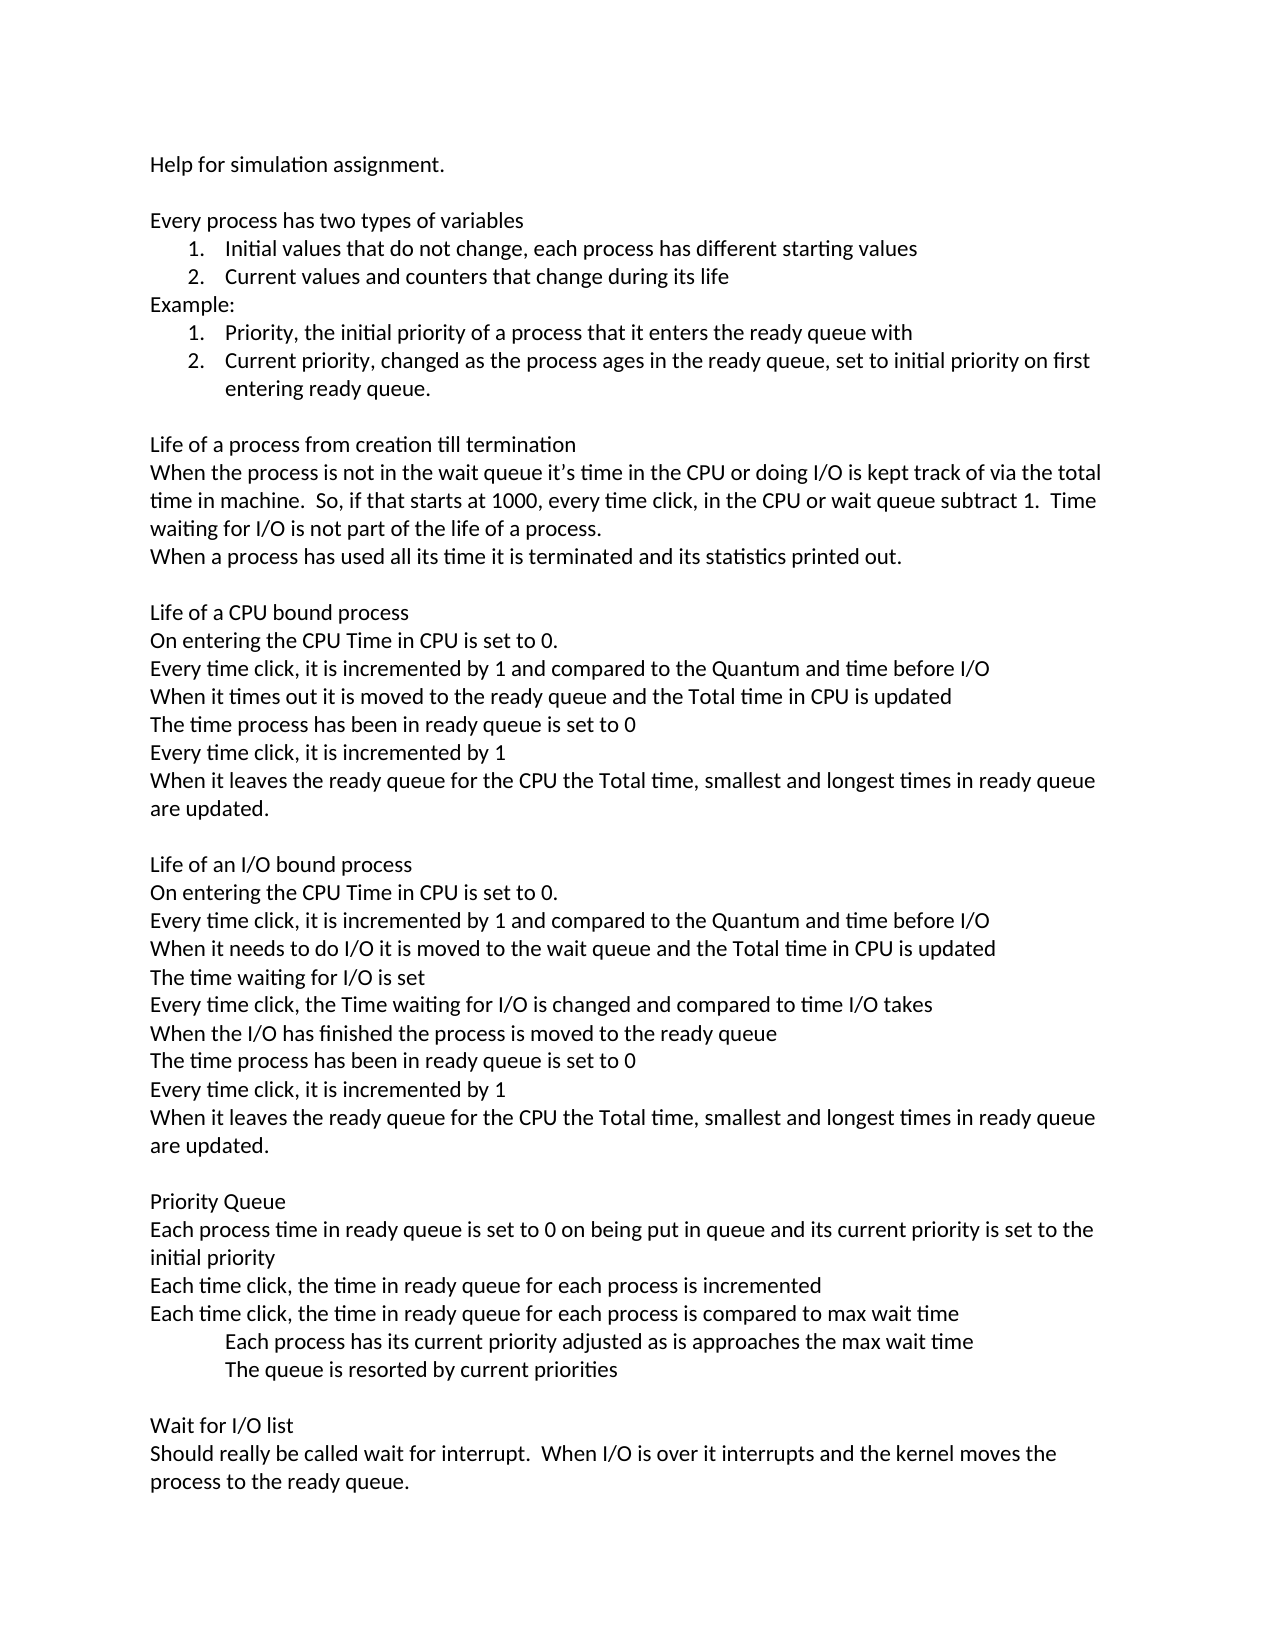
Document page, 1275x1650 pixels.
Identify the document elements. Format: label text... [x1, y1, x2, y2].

list Initial values that do not change, each process has different starting values [187, 234, 1125, 262]
text Each time click, the time in ready queue for each process is incremented [150, 1271, 1125, 1299]
text Each process time in ready queue is set to 0 on being put in queue and its current priority is set to the initial priority [150, 1215, 1125, 1271]
text Wait for I/O list [150, 1411, 1125, 1439]
text Help for simulation assignment. [150, 150, 1125, 178]
text When the I/O has finished the process is moved to the ready queue [150, 1019, 1125, 1047]
text Should really be called wait for interrupt. When I/O is over it interrupts and the kernel moves the process to the ready queue. [150, 1439, 1125, 1495]
text The time waiting for I/O is set [150, 963, 1125, 991]
text Every time click, it is incremented by 1 and compared to the Quantum and time before I/O [150, 654, 1125, 682]
text When it leaves the ready queue for the CPU the Total time, smallest and longest times in ready queue are updated. [150, 1103, 1125, 1159]
text Life of an I/O bound process [150, 851, 1125, 878]
text The queue is resorted by current priorities [150, 1355, 1125, 1383]
text Every time click, it is incremented by 1 [150, 738, 1125, 766]
text Example: [150, 290, 1125, 318]
list Current priority, changed as the process ages in the ready queue, set to initial priority on first entering ready queue. [187, 346, 1125, 402]
text Life of a CPU bound process [150, 598, 1125, 626]
text Each time click, the time in ready queue for each process is compared to max wait time [150, 1299, 1125, 1327]
text When it leaves the ready queue for the CPU the Total time, smallest and longest times in ready queue are updated. [150, 766, 1125, 822]
text When a process has used all its time it is terminated and its statistics printed out. [150, 542, 1125, 570]
list Priority, the initial priority of a process that it enters the ready queue with [187, 318, 1125, 346]
text On entering the CPU Time in CPU is set to 0. [150, 878, 1125, 907]
text Each process has its current priority adjusted as is approaches the max wait time [150, 1327, 1125, 1355]
list Current values and counters that change during its life [187, 262, 1125, 290]
text The time process has been in ready queue is set to 0 [150, 1047, 1125, 1075]
text On entering the CPU Time in CPU is set to 0. [150, 626, 1125, 654]
text Every time click, it is incremented by 1 [150, 1075, 1125, 1103]
text Every process has two types of variables [150, 206, 1125, 234]
text Every time click, the Time waiting for I/O is changed and compared to time I/O takes [150, 991, 1125, 1019]
text When the process is not in the wait queue it’s time in the CPU or doing I/O is kept track of via the total time in machine. So, if that starts at 1000, every time click, in the CPU or wait queue subtract 1. Time waiting for I/O is not part of the life of a process. [150, 458, 1125, 542]
text When it needs to do I/O it is moved to the wait queue and the Total time in CPU is updated [150, 934, 1125, 963]
text The time process has been in ready queue is set to 0 [150, 710, 1125, 738]
text Priority Queue [150, 1187, 1125, 1215]
text Every time click, it is incremented by 1 and compared to the Quantum and time before I/O [150, 907, 1125, 934]
text When it times out it is moved to the ready queue and the Total time in CPU is updated [150, 682, 1125, 710]
text Life of a process from creation till termination [150, 430, 1125, 458]
